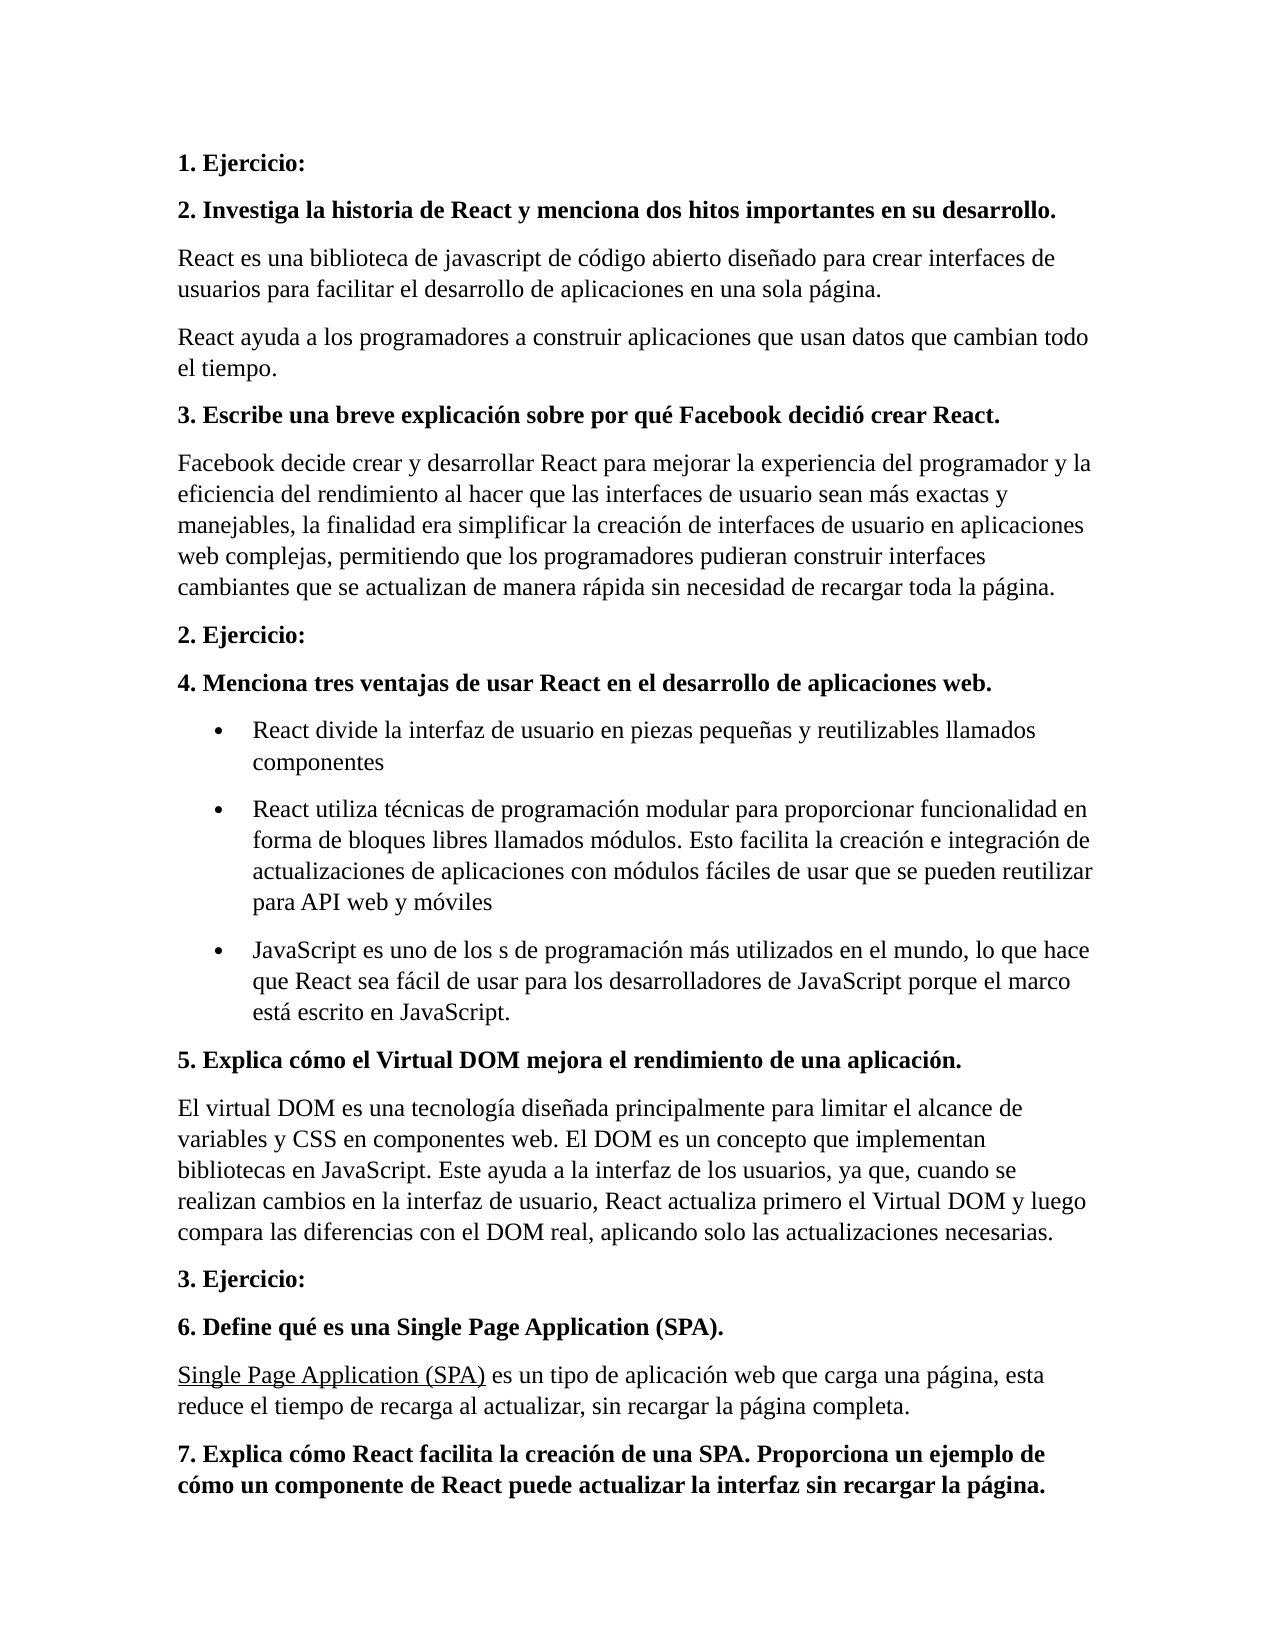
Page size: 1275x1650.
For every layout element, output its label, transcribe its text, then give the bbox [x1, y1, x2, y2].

text 3. Escribe una breve explicación sobre por qué Facebook decidió crear React. [177, 401, 1098, 429]
text React ayuda a los programadores a construir aplicaciones que usan datos que cambian todo el tiempo. [177, 322, 1098, 382]
text 6. Define qué es una Single Page Application (SPA). [177, 1312, 1098, 1341]
text El virtual DOM es una tecnología diseñada principalmente para limitar el alcance de variables y CSS en componentes web. El DOM es un concepto que implementan bibliotecas en JavaScript. Este ayuda a la interfaz de los usuarios, ya que, cuando se realizan cambios en la interfaz de usuario, React actualiza primero el Virtual DOM y luego compara las diferencias con el DOM real, aplicando solo las actualizaciones necesarias. [177, 1093, 1098, 1246]
text 7. Explica cómo React facilita la creación de una SPA. Proporciona un ejemplo de cómo un componente de React puede actualizar la interfaz sin recargar la página. [177, 1439, 1098, 1498]
text 1. Ejercicio: [177, 148, 1098, 176]
list React divide la interfaz de usuario en piezas pequeñas y reutilizables llamados componentes [215, 716, 1098, 775]
text 2. Ejercicio: [177, 620, 1098, 649]
text 2. Investiga la historia de React y menciona dos hitos importantes en su desarrollo. [177, 195, 1098, 224]
text Facebook decide crear y desarrollar React para mejorar la experiencia del programador y la eficiencia del rendimiento al hacer que las interfaces de usuario sean más exactas y manejables, la finalidad era simplificar la creación de interfaces de usuario en aplicaciones web complejas, permitiendo que los programadores pudieran construir interfaces cambiantes que se actualizan de manera rápida sin necesidad de recargar toda la página. [177, 448, 1098, 601]
list React utiliza técnicas de programación modular para proporcionar funcionalidad en forma de bloques libres llamados módulos. Esto facilita la creación e integración de actualizaciones de aplicaciones con módulos fáciles de usar que se pueden reutilizar para API web y móviles [215, 794, 1098, 916]
list JavaScript es uno de los s de programación más utilizados en el mundo, lo que hace que React sea fácil de usar para los desarrolladores de JavaScript porque el marco está escrito en JavaScript. [215, 935, 1098, 1026]
text 4. Menciona tres ventajas de usar React en el desarrollo de aplicaciones web. [177, 668, 1098, 697]
text Single Page Application (SPA) es un tipo de aplicación web que carga una página, esta reduce el tiempo de recarga al actualizar, sin recargar la página completa. [177, 1360, 1098, 1420]
text 5. Explica cómo el Virtual DOM mejora el rendimiento de una aplicación. [177, 1045, 1098, 1074]
text React es una biblioteca de javascript de código abierto diseñado para crear interfaces de usuarios para facilitar el desarrollo de aplicaciones en una sola página. [177, 243, 1098, 303]
text 3. Ejercicio: [177, 1264, 1098, 1293]
